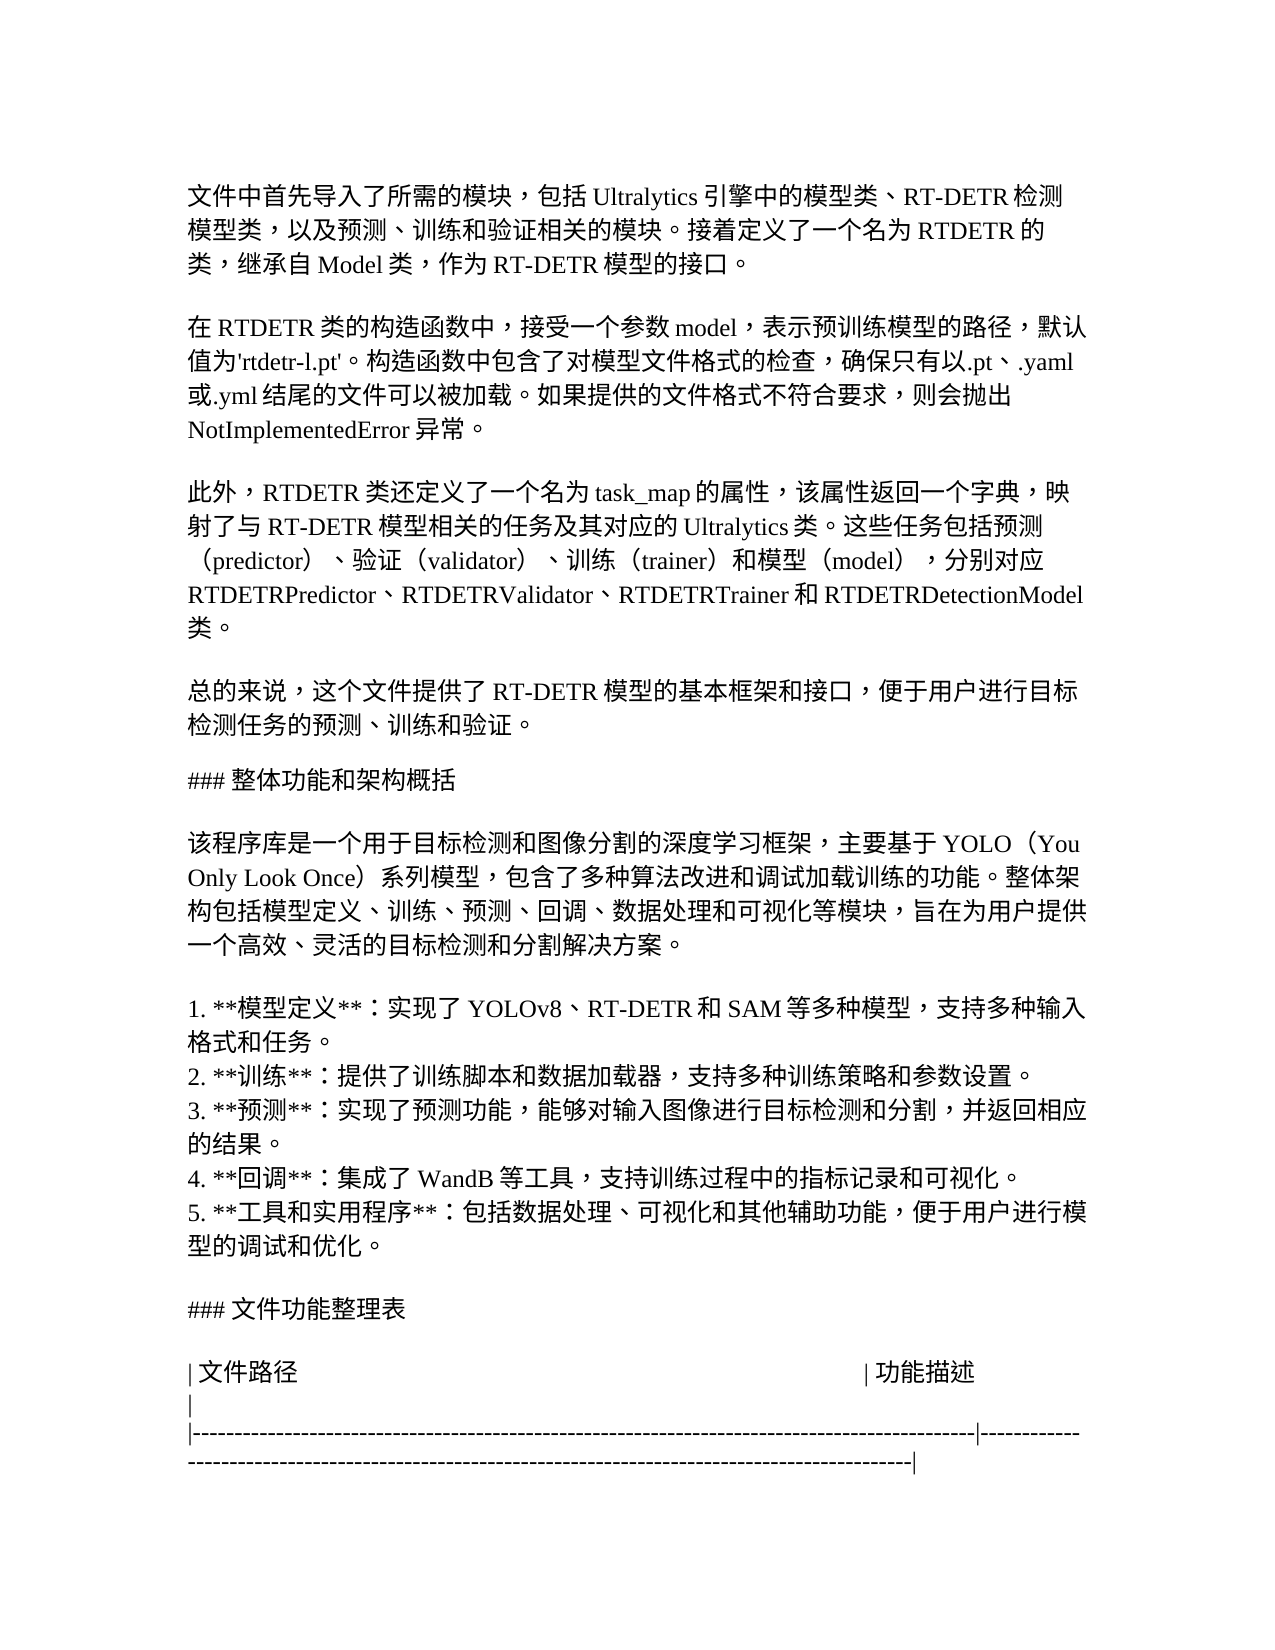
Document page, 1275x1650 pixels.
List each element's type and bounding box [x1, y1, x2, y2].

text [187, 763, 1087, 1475]
text [187, 150, 1087, 742]
